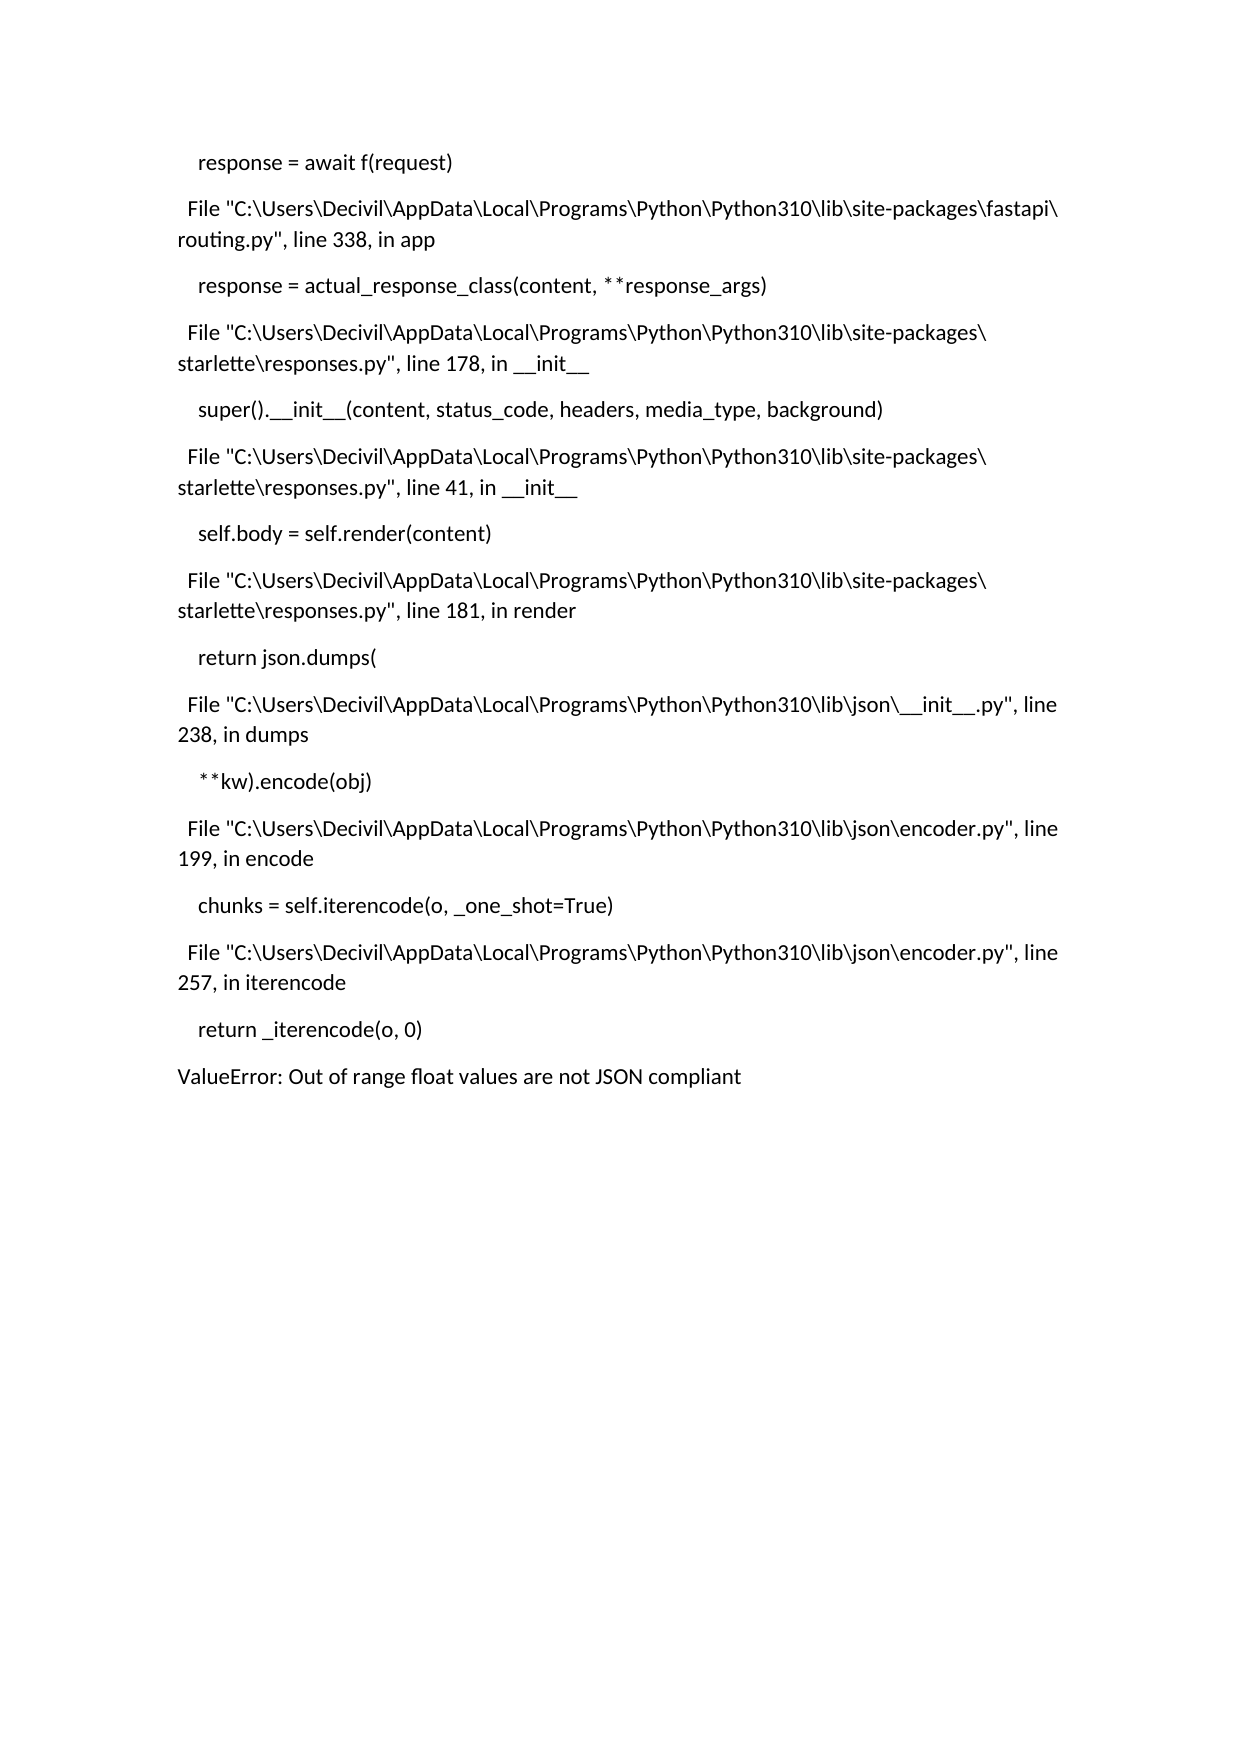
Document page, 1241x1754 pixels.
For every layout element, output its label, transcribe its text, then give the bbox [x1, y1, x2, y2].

text response = actual_response_class(content, **response_args) [177, 272, 1063, 299]
text File "C:\Users\Decivil\AppData\Local\Programs\Python\Python310\lib\json\__init__.py", line 238, in dumps [177, 690, 1063, 748]
text File "C:\Users\Decivil\AppData\Local\Programs\Python\Python310\lib\site-packages\starlette\responses.py", line 178, in __init__ [177, 318, 1063, 377]
text return _iterencode(o, 0) [177, 1015, 1063, 1043]
text **kw).encode(obj) [177, 767, 1063, 795]
text ValueError: Out of range float values are not JSON compliant [177, 1062, 1063, 1090]
text File "C:\Users\Decivil\AppData\Local\Programs\Python\Python310\lib\site-packages\starlette\responses.py", line 181, in render [177, 566, 1063, 624]
text chunks = self.iterencode(o, _one_shot=True) [177, 891, 1063, 919]
text File "C:\Users\Decivil\AppData\Local\Programs\Python\Python310\lib\site-packages\fastapi\routing.py", line 338, in app [177, 194, 1063, 253]
text return json.dumps( [177, 643, 1063, 671]
text File "C:\Users\Decivil\AppData\Local\Programs\Python\Python310\lib\json\encoder.py", line 199, in encode [177, 814, 1063, 872]
text self.body = self.render(content) [177, 519, 1063, 547]
text File "C:\Users\Decivil\AppData\Local\Programs\Python\Python310\lib\site-packages\starlette\responses.py", line 41, in __init__ [177, 442, 1063, 501]
text response = await f(request) [177, 148, 1063, 176]
text super().__init__(content, status_code, headers, media_type, background) [177, 396, 1063, 423]
text File "C:\Users\Decivil\AppData\Local\Programs\Python\Python310\lib\json\encoder.py", line 257, in iterencode [177, 938, 1063, 996]
